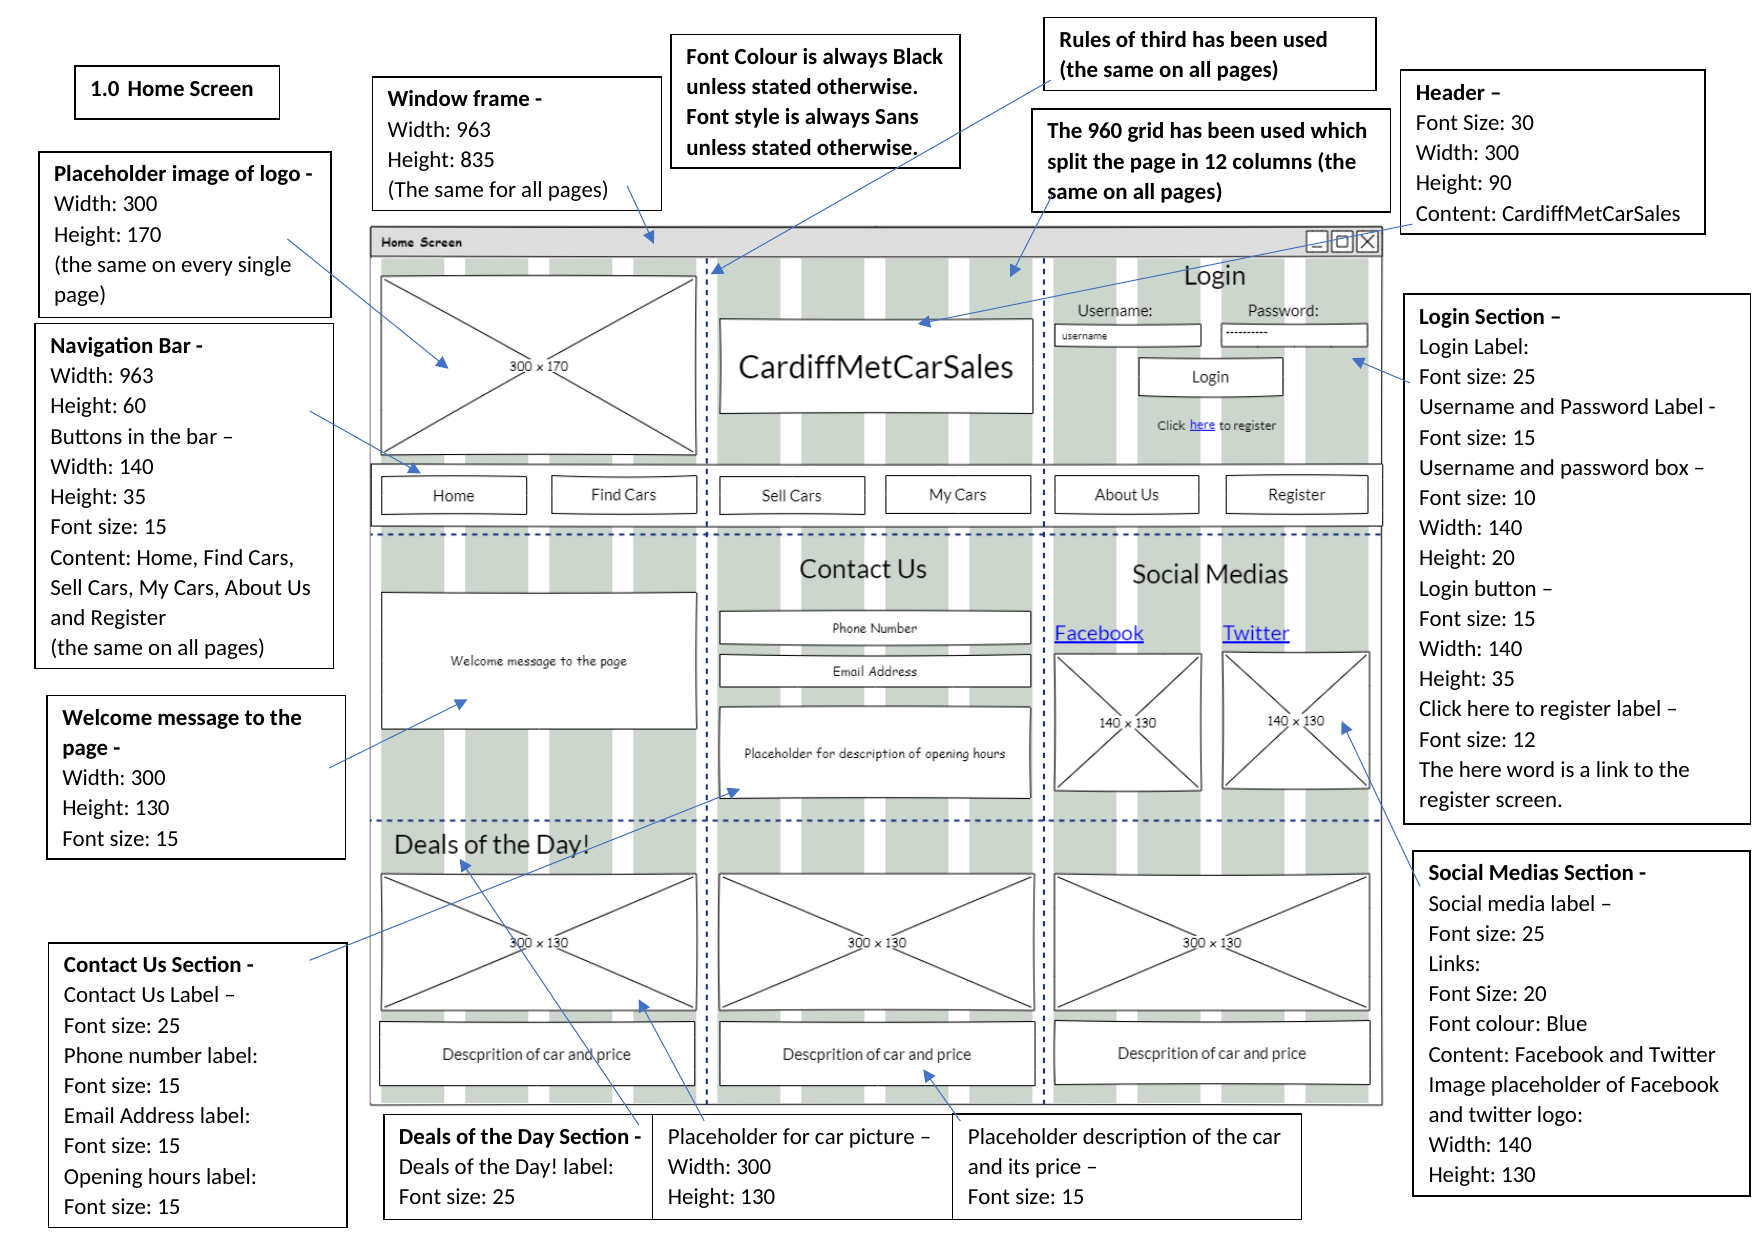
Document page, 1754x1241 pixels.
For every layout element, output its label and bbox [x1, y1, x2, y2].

picture [355, 211, 1399, 1122]
picture [355, 894, 630, 1122]
